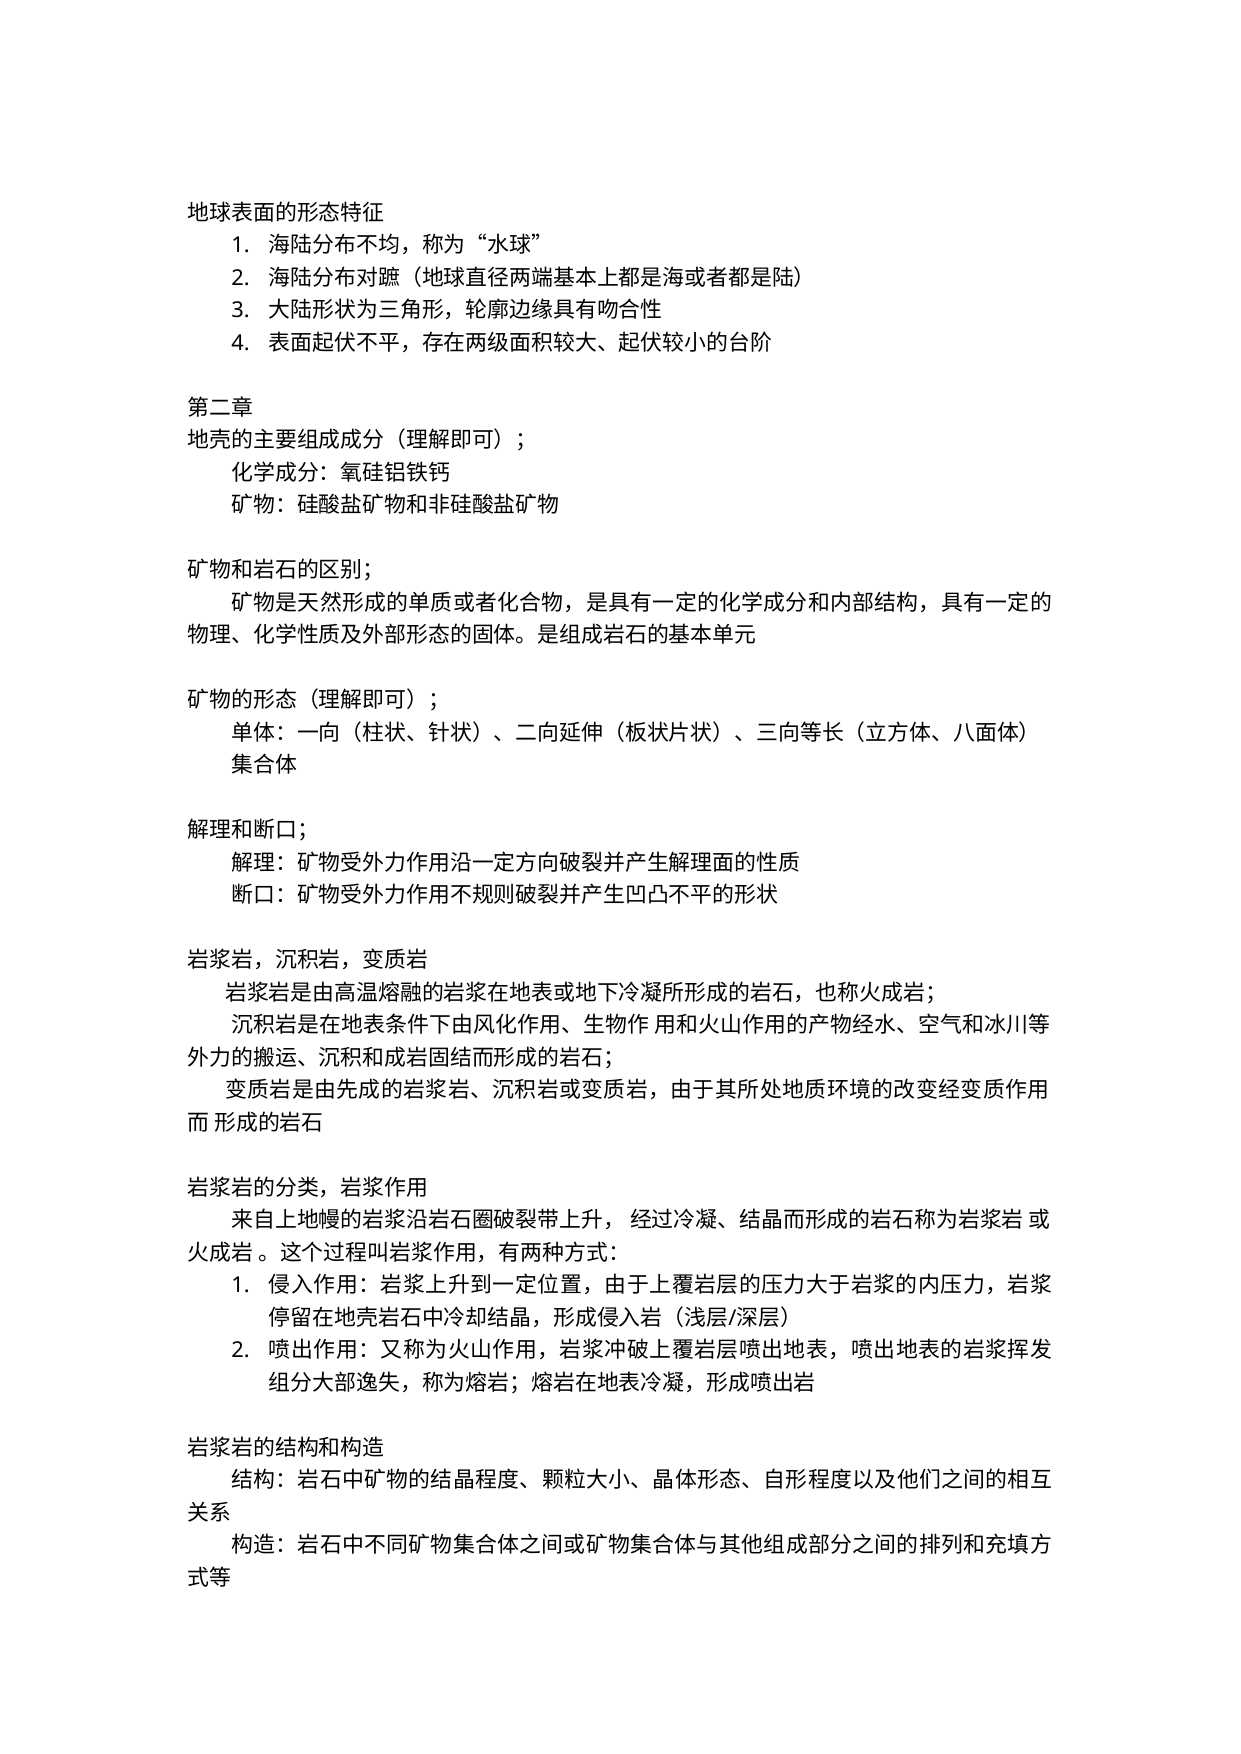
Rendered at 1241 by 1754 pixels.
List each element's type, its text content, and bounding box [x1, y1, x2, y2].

text 变质岩是由先成的岩浆岩、沉积岩或变质岩，由于其所处地质环境的改变经变质作用而 形成的岩石 [187, 1072, 1053, 1137]
list 沉积岩是在地表条件下由风化作用、生物作 用和火山作用的产物经水、空气和冰川等外力的搬运、沉积和成岩固结而形成的岩石； [187, 1007, 1053, 1072]
text 解理：矿物受外力作用沿一定方向破裂并产生解理面的性质 [187, 844, 1053, 877]
text 矿物是天然形成的单质或者化合物，是具有一定的化学成分和内部结构，具有一定的物理、化学性质及外部形态的固体。是组成岩石的基本单元 [187, 584, 1053, 649]
text 矿物：硅酸盐矿物和非硅酸盐矿物 [187, 487, 1053, 519]
text 断口：矿物受外力作用不规则破裂并产生凹凸不平的形状 [187, 877, 1053, 909]
text 岩浆岩是由高温熔融的岩浆在地表或地下冷凝所形成的岩石，也称火成岩； [187, 974, 1053, 1007]
list 大陆形状为三角形，轮廓边缘具有吻合性 [231, 292, 1053, 324]
text 矿物和岩石的区别； [187, 552, 1053, 584]
text 解理和断口； [187, 812, 1053, 844]
text 单体：一向（柱状、针状）、二向延伸（板状片状）、三向等长（立方体、八面体） [187, 714, 1053, 747]
list 海陆分布不均，称为“水球” [231, 227, 1053, 259]
text 地壳的主要组成成分（理解即可）； [187, 422, 1053, 454]
list 侵入作用：岩浆上升到一定位置，由于上覆岩层的压力大于岩浆的内压力，岩浆停留在地壳岩石中冷却结晶，形成侵入岩（浅层/深层） [231, 1267, 1053, 1332]
text 结构：岩石中矿物的结晶程度、颗粒大小、晶体形态、自形程度以及他们之间的相互关系 [187, 1462, 1053, 1527]
text 岩浆岩的分类，岩浆作用 [187, 1169, 1053, 1202]
text 集合体 [187, 747, 1053, 779]
text 岩浆岩，沉积岩，变质岩 [187, 942, 1053, 974]
text 化学成分：氧硅铝铁钙 [187, 454, 1053, 487]
text 地球表面的形态特征 [187, 194, 1053, 227]
list 海陆分布对蹠（地球直径两端基本上都是海或者都是陆） [231, 259, 1053, 292]
text 构造：岩石中不同矿物集合体之间或矿物集合体与其他组成部分之间的排列和充填方式等 [187, 1527, 1053, 1592]
list 表面起伏不平，存在两级面积较大、起伏较小的台阶 [231, 324, 1053, 357]
list 喷出作用：又称为火山作用，岩浆冲破上覆岩层喷出地表，喷出地表的岩浆挥发组分大部逸失，称为熔岩；熔岩在地表冷凝，形成喷出岩 [231, 1332, 1053, 1397]
text 第二章 [187, 389, 1053, 422]
text 矿物的形态（理解即可）； [187, 682, 1053, 714]
text 岩浆岩的结构和构造 [187, 1429, 1053, 1462]
text 来自上地幔的岩浆沿岩石圈破裂带上升， 经过冷凝、结晶而形成的岩石称为岩浆岩 或火成岩 。这个过程叫岩浆作用，有两种方式： [187, 1202, 1053, 1267]
